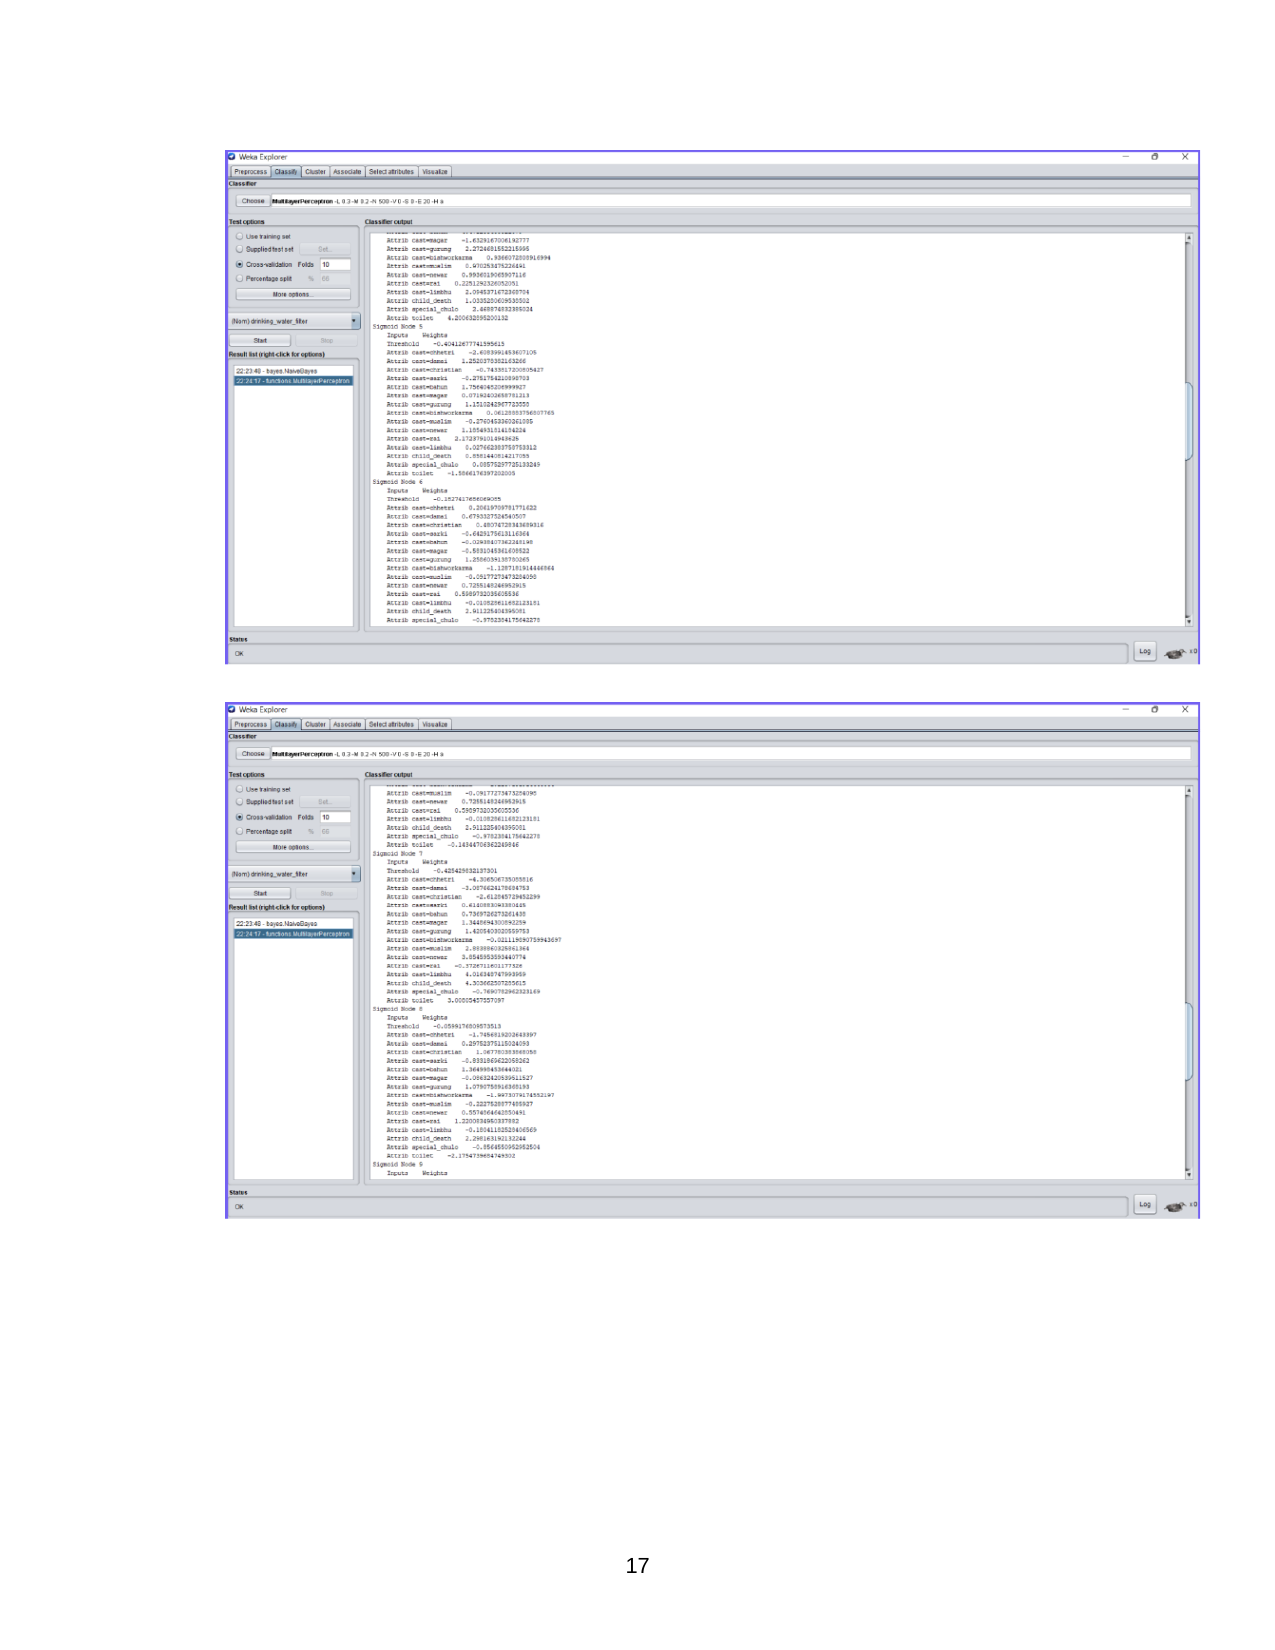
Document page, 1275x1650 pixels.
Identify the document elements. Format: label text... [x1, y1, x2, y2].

picture [225, 150, 1200, 1219]
text 17 [150, 1553, 1125, 1578]
